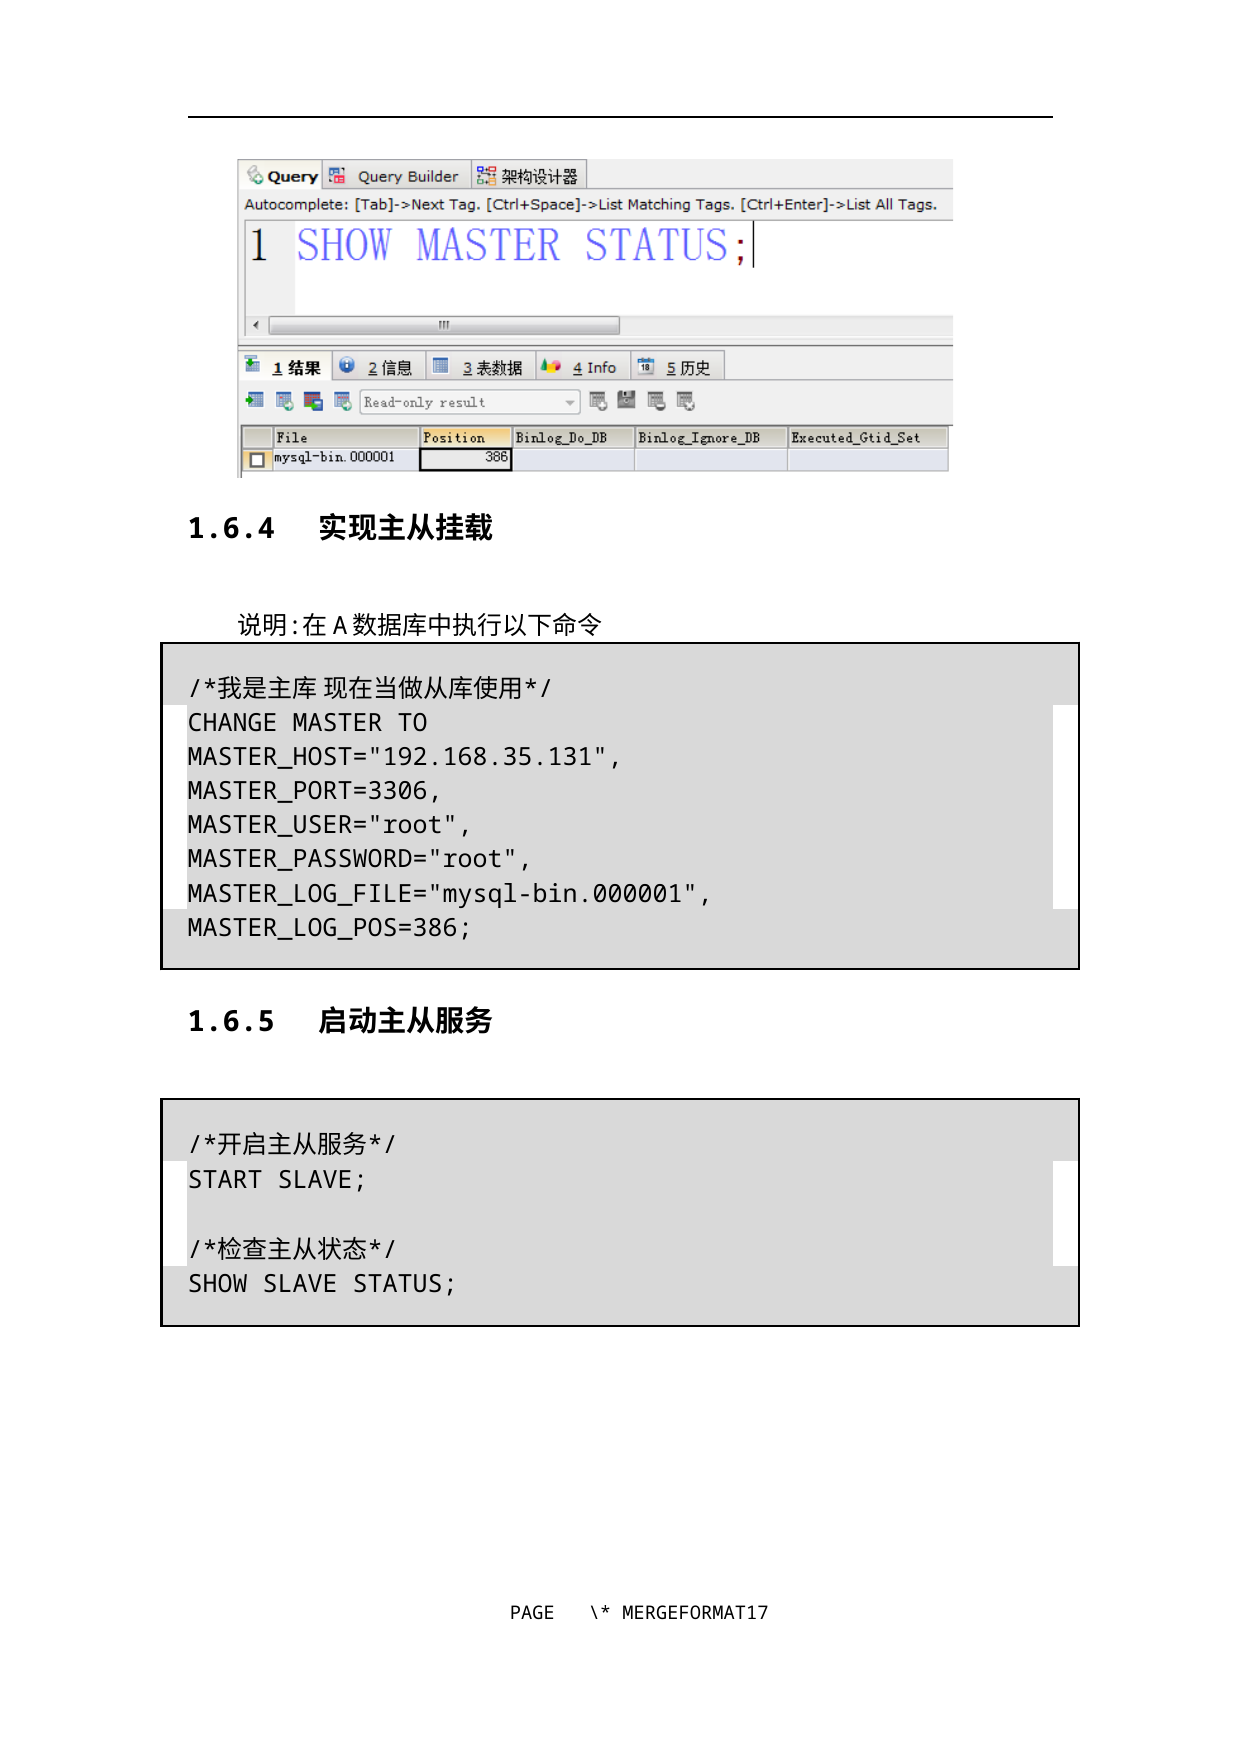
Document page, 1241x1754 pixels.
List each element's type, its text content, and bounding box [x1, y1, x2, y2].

text MASTER_PASSWORD="root", [187, 841, 1053, 875]
subtitle 实现主从挂载 [187, 505, 1053, 547]
text MASTER_PORT=3306, [187, 773, 1053, 807]
text MASTER_USER="root", [187, 807, 1053, 841]
text START SLAVE; [187, 1161, 1053, 1195]
text CHANGE MASTER TO [187, 705, 1053, 739]
text /*开启主从服务*/ [163, 1100, 1078, 1161]
text MASTER_LOG_POS=386; [163, 882, 1078, 968]
text SHOW SLAVE STATUS; [163, 1238, 1078, 1325]
subtitle 启动主从服务 [187, 997, 1053, 1040]
text MASTER_HOST="192.168.35.131", [187, 739, 1053, 773]
picture [237, 159, 954, 478]
text 说明:在A数据库中执行以下命令 [187, 605, 1053, 642]
text /*我是主库 现在当做从库使用*/ [163, 644, 1078, 705]
